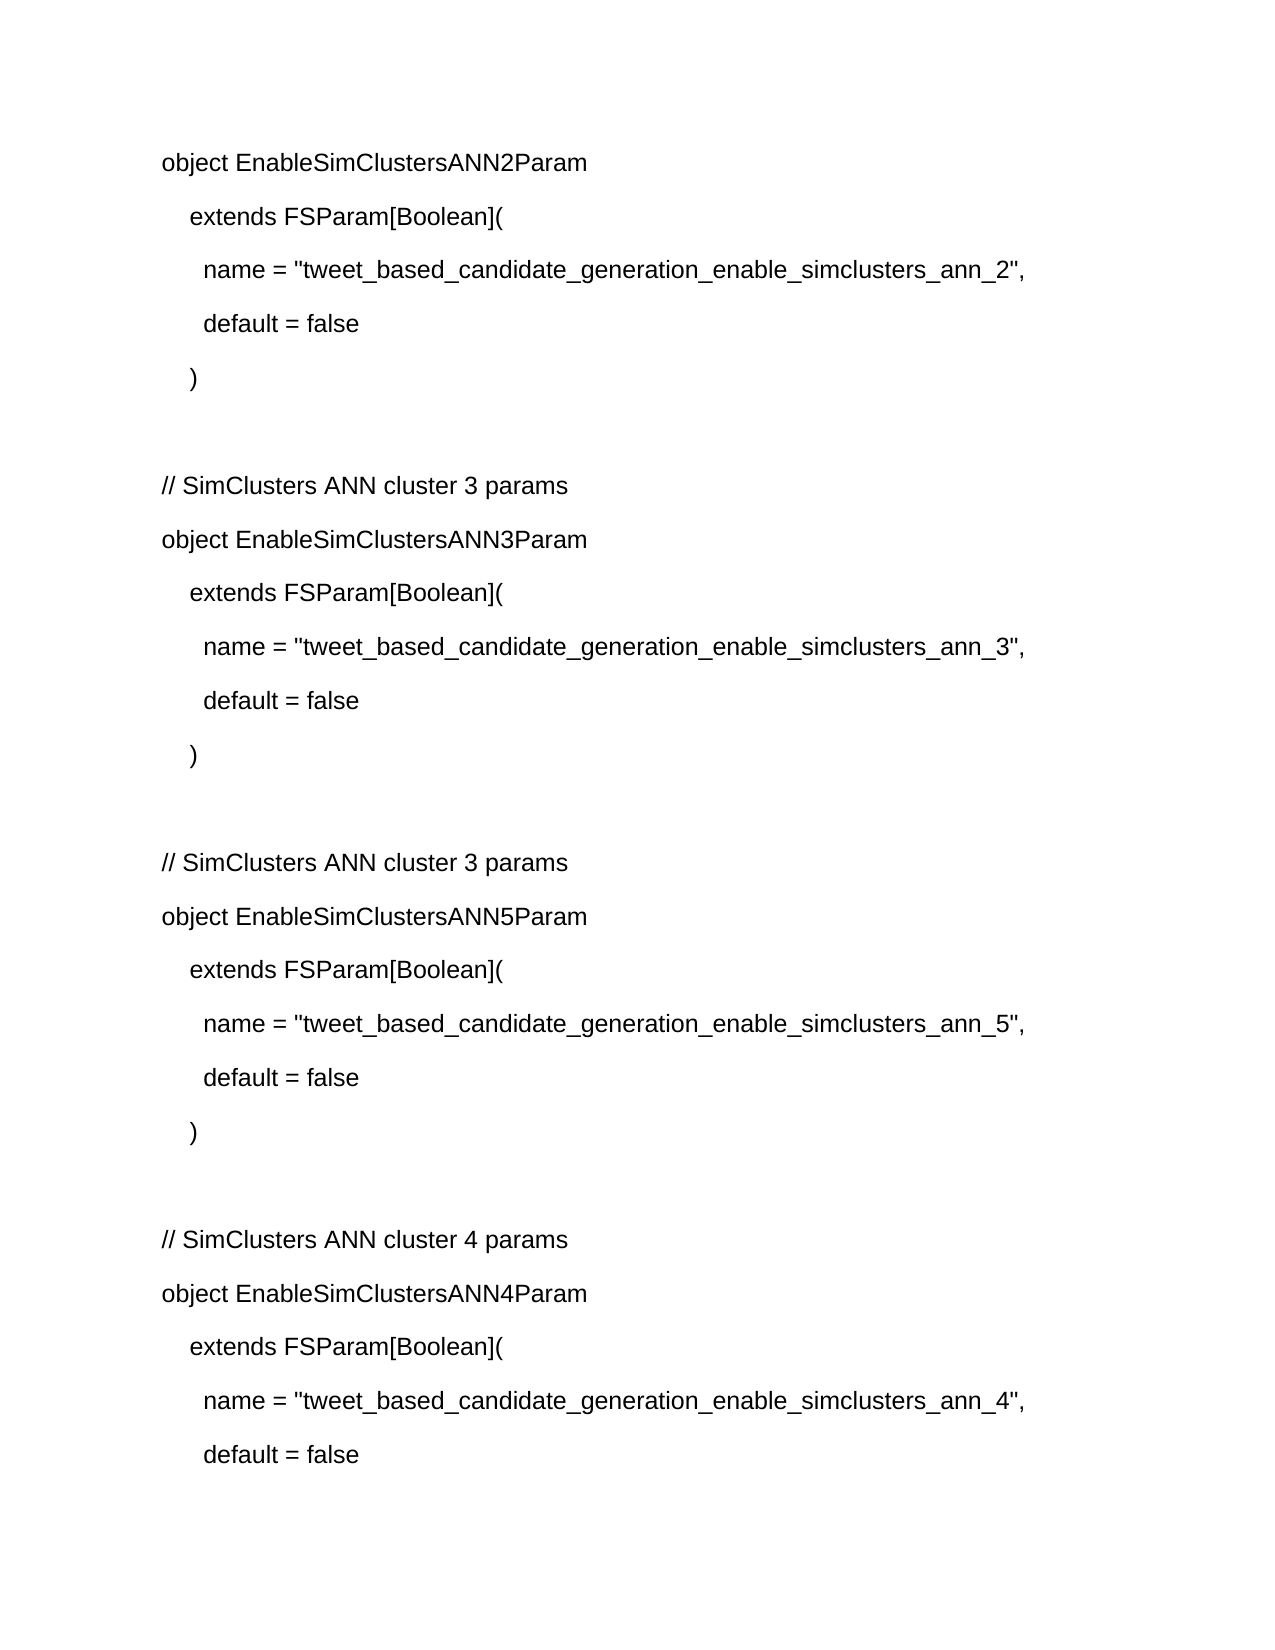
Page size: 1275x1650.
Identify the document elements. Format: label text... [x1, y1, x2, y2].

text // SimClusters ANN cluster 3 params [148, 848, 1127, 876]
text object EnableSimClustersANN4Param [148, 1278, 1127, 1307]
text default = false [148, 1440, 1127, 1469]
text object EnableSimClustersANN3Param [148, 524, 1127, 553]
text default = false [148, 309, 1127, 338]
text default = false [148, 1063, 1127, 1092]
text object EnableSimClustersANN5Param [148, 902, 1127, 930]
text extends FSParam[Boolean]( [148, 578, 1127, 607]
text name = "tweet_based_candidate_generation_enable_simclusters_ann_4", [148, 1386, 1127, 1415]
text extends FSParam[Boolean]( [148, 1332, 1127, 1361]
text name = "tweet_based_candidate_generation_enable_simclusters_ann_5", [148, 1009, 1127, 1038]
text // SimClusters ANN cluster 3 params [148, 471, 1127, 499]
text ) [148, 363, 1127, 392]
text name = "tweet_based_candidate_generation_enable_simclusters_ann_3", [148, 632, 1127, 661]
text ) [148, 740, 1127, 769]
text default = false [148, 686, 1127, 715]
text extends FSParam[Boolean]( [148, 955, 1127, 984]
text object EnableSimClustersANN2Param [148, 148, 1127, 176]
text ) [148, 1117, 1127, 1146]
text // SimClusters ANN cluster 4 params [148, 1225, 1127, 1253]
text name = "tweet_based_candidate_generation_enable_simclusters_ann_2", [148, 255, 1127, 284]
text extends FSParam[Boolean]( [148, 201, 1127, 230]
